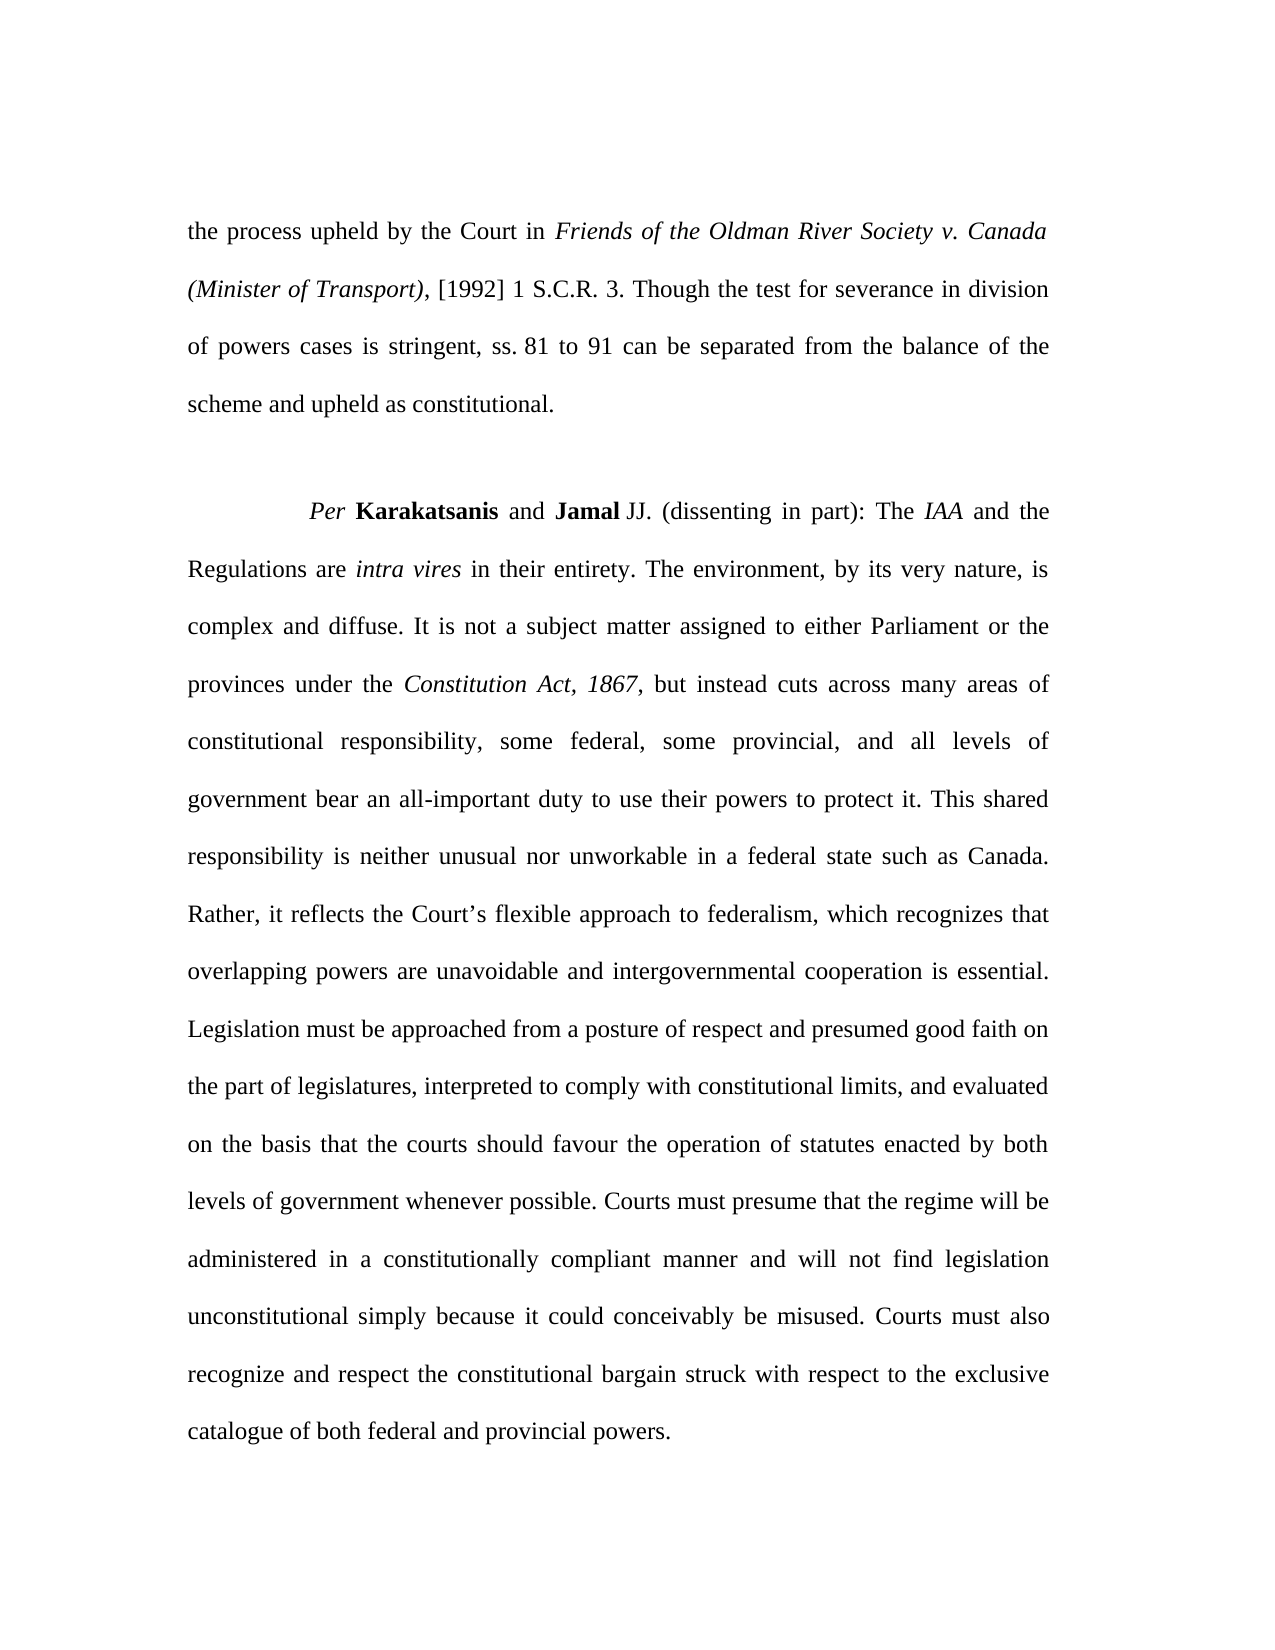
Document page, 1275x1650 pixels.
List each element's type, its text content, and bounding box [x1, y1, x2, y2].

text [187, 216, 1050, 418]
text Per Karakatsanis and Jamal JJ. (dissenting in part): The IAA and the Regulations are intra vires in their entirety. The environment, by its very nature, is complex and diffuse. It is not a subject matter assigned to either Parliament or the provinces under the Constitution Act, 1867, but instead cuts across many areas of constitutional responsibility, some federal, some provincial, and all levels of government bear an all-important duty to use their powers to protect it. This shared responsibility is neither unusual nor unworkable in a federal state such as Canada. Rather, it reflects the Court’s flexible approach to federalism, which recognizes that overlapping powers are unavoidable and intergovernmental cooperation is essential. Legislation must be approached from a posture of respect and presumed good faith on the part of legislatures, interpreted to comply with constitutional limits, and evaluated on the basis that the courts should favour the operation of statutes enacted by both levels of government whenever possible. Courts must presume that the regime will be administered in a constitutionally compliant manner and will not find legislation unconstitutional simply because it could conceivably be misused. Courts must also recognize and respect the constitutional bargain struck with respect to the exclusive catalogue of both federal and provincial powers. [187, 496, 1050, 1445]
